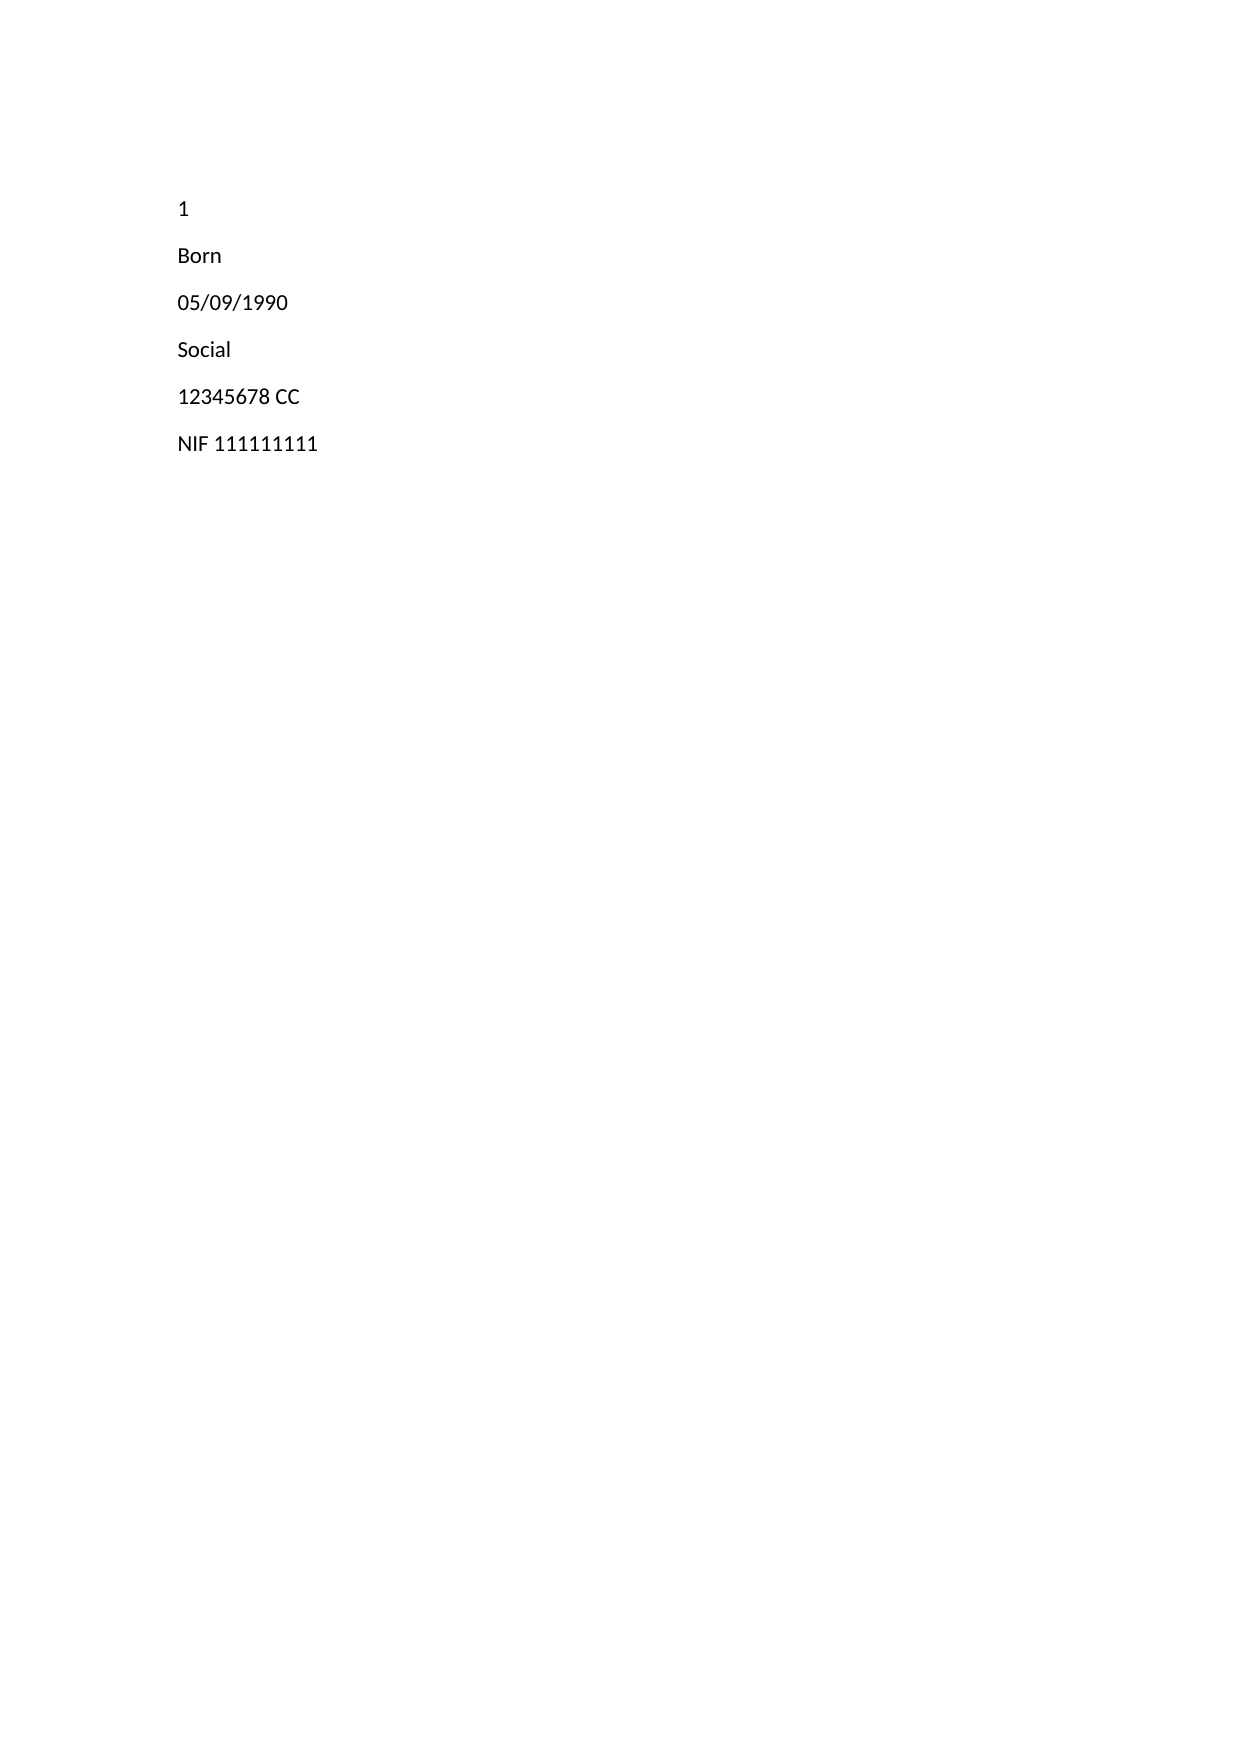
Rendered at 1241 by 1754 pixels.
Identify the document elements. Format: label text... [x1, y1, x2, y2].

text 1 [177, 194, 1063, 222]
text NIF 111111111 [177, 429, 1063, 457]
text Social [177, 335, 1063, 363]
text 05/09/1990 [177, 288, 1063, 316]
text 12345678 CC [177, 382, 1063, 410]
text Born [177, 241, 1063, 269]
